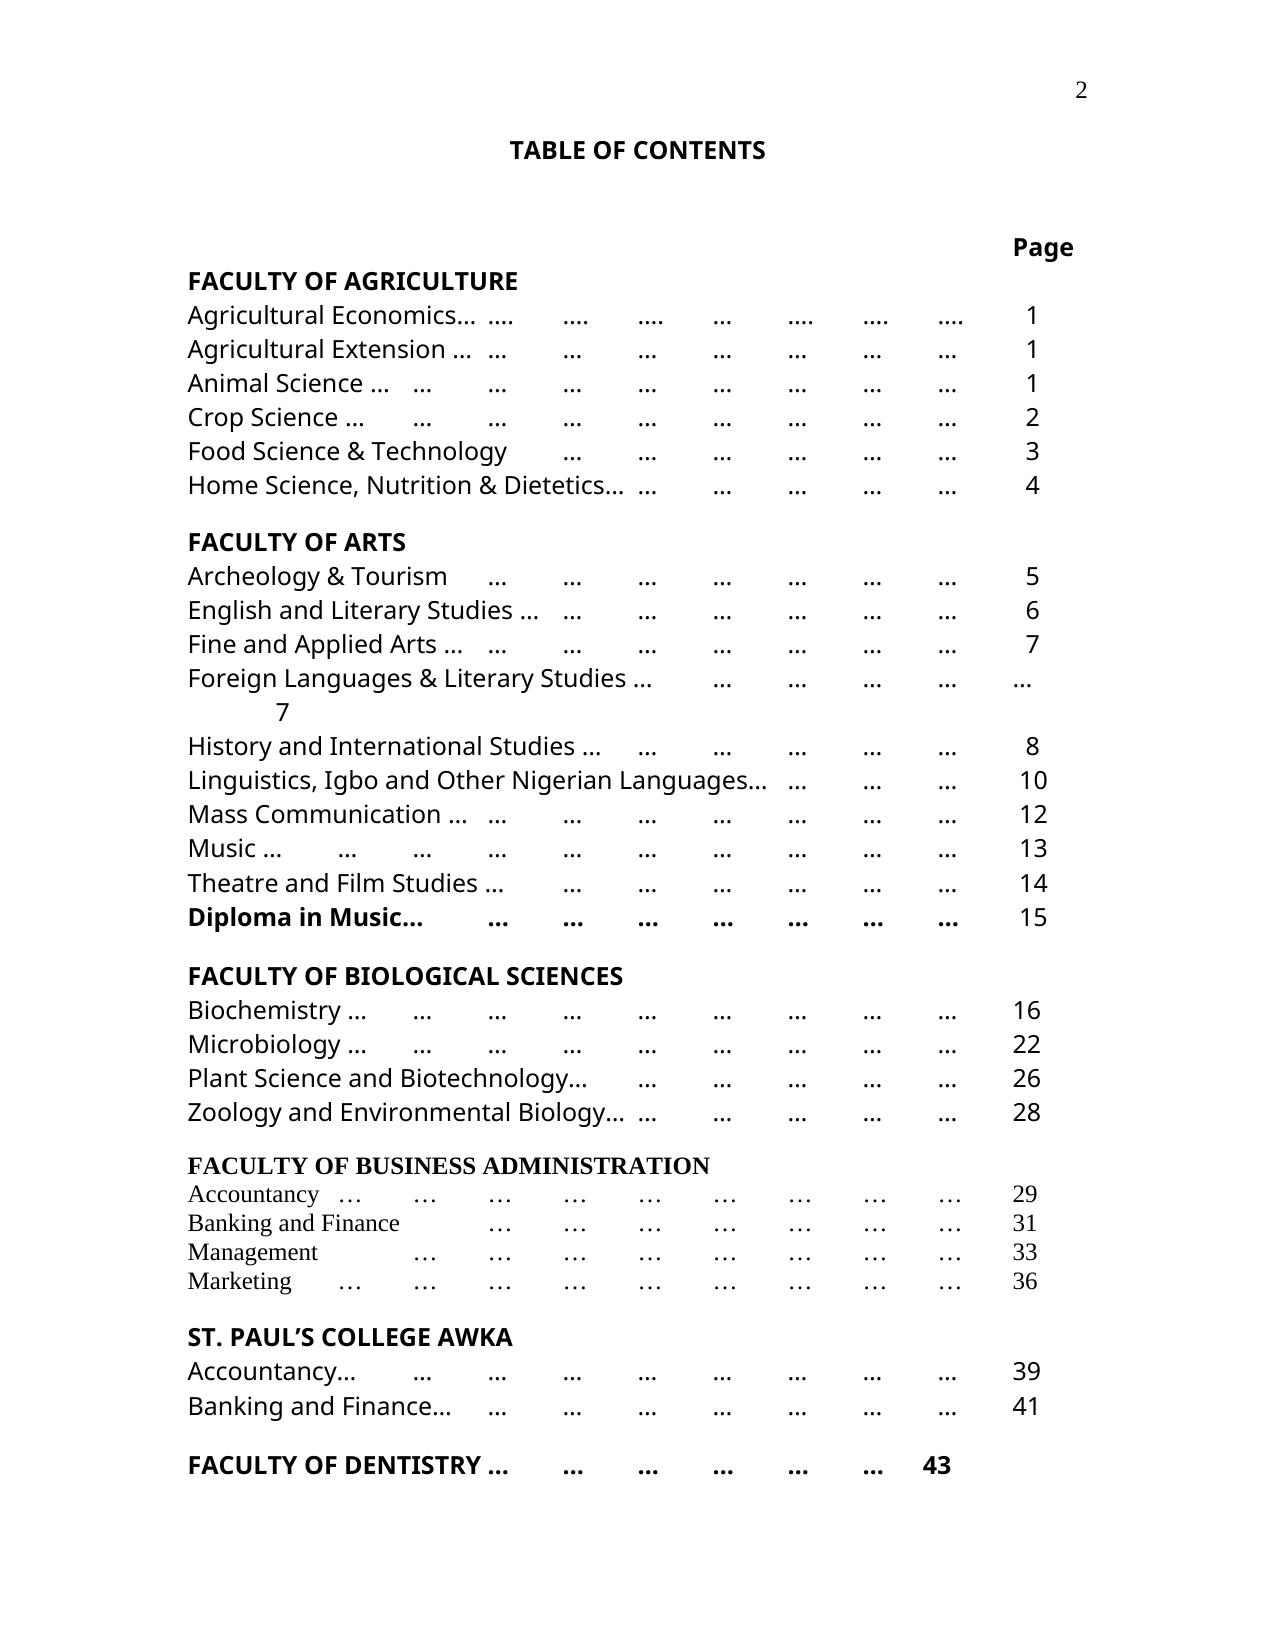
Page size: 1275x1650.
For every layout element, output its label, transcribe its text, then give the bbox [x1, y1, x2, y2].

text FACULTY OF ARTS [187, 524, 1087, 559]
text Plant Science and Biotechnology… … … … … … 26 [187, 1061, 1087, 1095]
text FACULTY OF BIOLOGICAL SCIENCES [187, 959, 1087, 993]
text Animal Science … … … … … … … … … 1 [187, 366, 1087, 400]
text TABLE OF CONTENTS [187, 132, 1087, 167]
text Linguistics, Igbo and Other Nigerian Languages… … … … 10 [187, 763, 1087, 797]
text ST. PAUL’S COLLEGE AWKA [187, 1320, 1087, 1354]
text Zoology and Environmental Biology… … … … … … 28 [187, 1095, 1087, 1129]
subtitle Accountancy … … … … … … … … … 29 [187, 1179, 1087, 1208]
text Home Science, Nutrition & Dietetics… … … … … … 4 [187, 468, 1087, 502]
text Accountancy… … … … … … … … … 39 [187, 1354, 1087, 1388]
text Biochemistry … … … … … … … … … 16 [187, 993, 1087, 1027]
text Fine and Applied Arts … … … … … … … … 7 [187, 627, 1087, 661]
subtitle Marketing … … … … … … … … … 36 [187, 1266, 1087, 1294]
text Crop Science … … … … … … … … … 2 [187, 400, 1087, 434]
text Mass Communication … … … … … … … … 12 [187, 797, 1087, 831]
text FACULTY OF DENTISTRY … … … … … … 43 [187, 1448, 1087, 1482]
text History and International Studies … … … … … … 8 [187, 729, 1087, 763]
text FACULTY OF AGRICULTURE [187, 263, 1087, 297]
text Foreign Languages & Literary Studies … … … … … … 7 [187, 661, 1087, 729]
text Agricultural Economics… …. …. …. … …. …. …. 1 [187, 297, 1200, 332]
subtitle Banking and Finance … … … … … … … 31 [187, 1208, 1087, 1237]
text Microbiology … … … … … … … … … 22 [187, 1027, 1087, 1061]
text Food Science & Technology … … … … … … 3 [187, 434, 1087, 468]
subtitle FACULTY OF BUSINESS ADMINISTRATION [187, 1151, 1087, 1179]
text Banking and Finance… … … … … … … … 41 [187, 1388, 1087, 1422]
text English and Literary Studies … … … … … … … 6 [187, 593, 1087, 627]
text Theatre and Film Studies … … … … … … … 14 [187, 865, 1087, 899]
text Archeology & Tourism … … … … … … … 5 [187, 559, 1087, 593]
text Diploma in Music… … … … … … … … 15 [187, 899, 1087, 933]
subtitle Management … … … … … … … … 33 [187, 1237, 1087, 1266]
text Music … … … … … … … … … … 13 [187, 831, 1087, 865]
text Agricultural Extension … … … … … … … … 1 [187, 332, 1200, 366]
text Page [1012, 201, 1087, 263]
